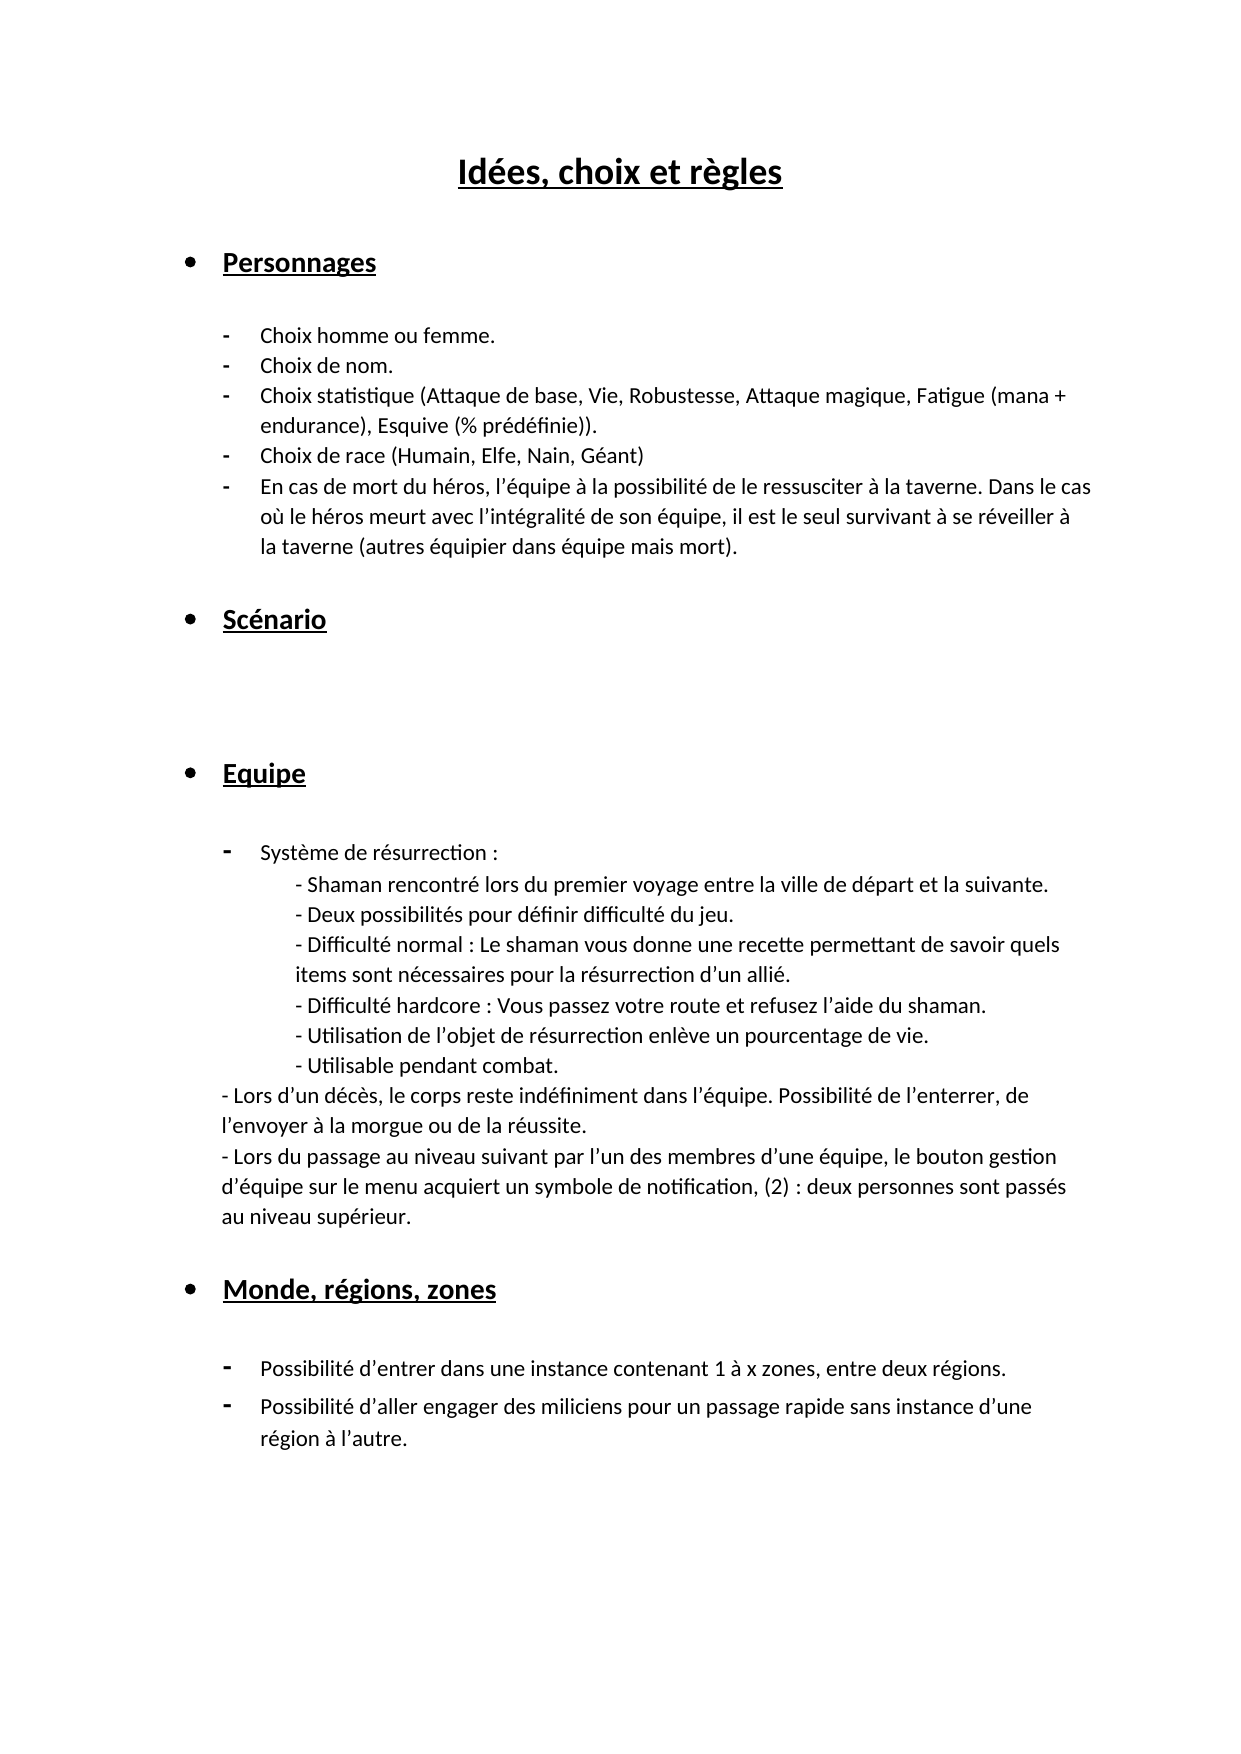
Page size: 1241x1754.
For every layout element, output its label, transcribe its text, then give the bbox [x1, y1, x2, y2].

list Choix statistique (Attaque de base, Vie, Robustesse, Attaque magique, Fatigue (mana + endurance), Esquive (% prédéfinie)). [223, 381, 1093, 439]
text - Lors d’un décès, le corps reste indéfiniment dans l’équipe. Possibilité de l’enterrer, de l’envoyer à la morgue ou de la réussite. [221, 1081, 1093, 1140]
text - Shaman rencontré lors du premier voyage entre la ville de départ et la suivante. [221, 870, 1093, 898]
text - Difficulté hardcore : Vous passez votre route et refusez l’aide du shaman. [295, 991, 1093, 1019]
list Scénario [185, 601, 1093, 637]
list Monde, régions, zones [185, 1271, 1093, 1307]
list En cas de mort du héros, l’équipe à la possibilité de le ressusciter à la taverne. Dans le cas où le héros meurt avec l’intégralité de son équipe, il est le seul survivant à se réveiller à la taverne (autres équipier dans équipe mais mort). [223, 472, 1093, 560]
text - Deux possibilités pour définir difficulté du jeu. [221, 900, 1093, 928]
list Système de résurrection : [223, 832, 1093, 867]
text - Utilisable pendant combat. [295, 1051, 1093, 1079]
list Possibilité d’entrer dans une instance contenant 1 à x zones, entre deux régions. [223, 1348, 1093, 1383]
list Choix de nom. [223, 351, 1093, 379]
list Choix homme ou femme. [223, 321, 1093, 349]
text - Utilisation de l’objet de résurrection enlève un pourcentage de vie. [295, 1021, 1093, 1049]
list Equipe [185, 755, 1093, 790]
text - Lors du passage au niveau suivant par l’un des membres d’une équipe, le bouton gestion d’équipe sur le menu acquiert un symbole de notification, (2) : deux personnes sont passés au niveau supérieur. [221, 1142, 1093, 1230]
list Possibilité d’aller engager des miliciens pour un passage rapide sans instance d’une région à l’autre. [223, 1386, 1093, 1452]
list Personnages [185, 244, 1093, 279]
text Idées, choix et règles [148, 148, 1093, 193]
list Choix de race (Humain, Elfe, Nain, Géant) [223, 442, 1093, 470]
text - Difficulté normal : Le shaman vous donne une recette permettant de savoir quels items sont nécessaires pour la résurrection d’un allié. [295, 930, 1093, 989]
